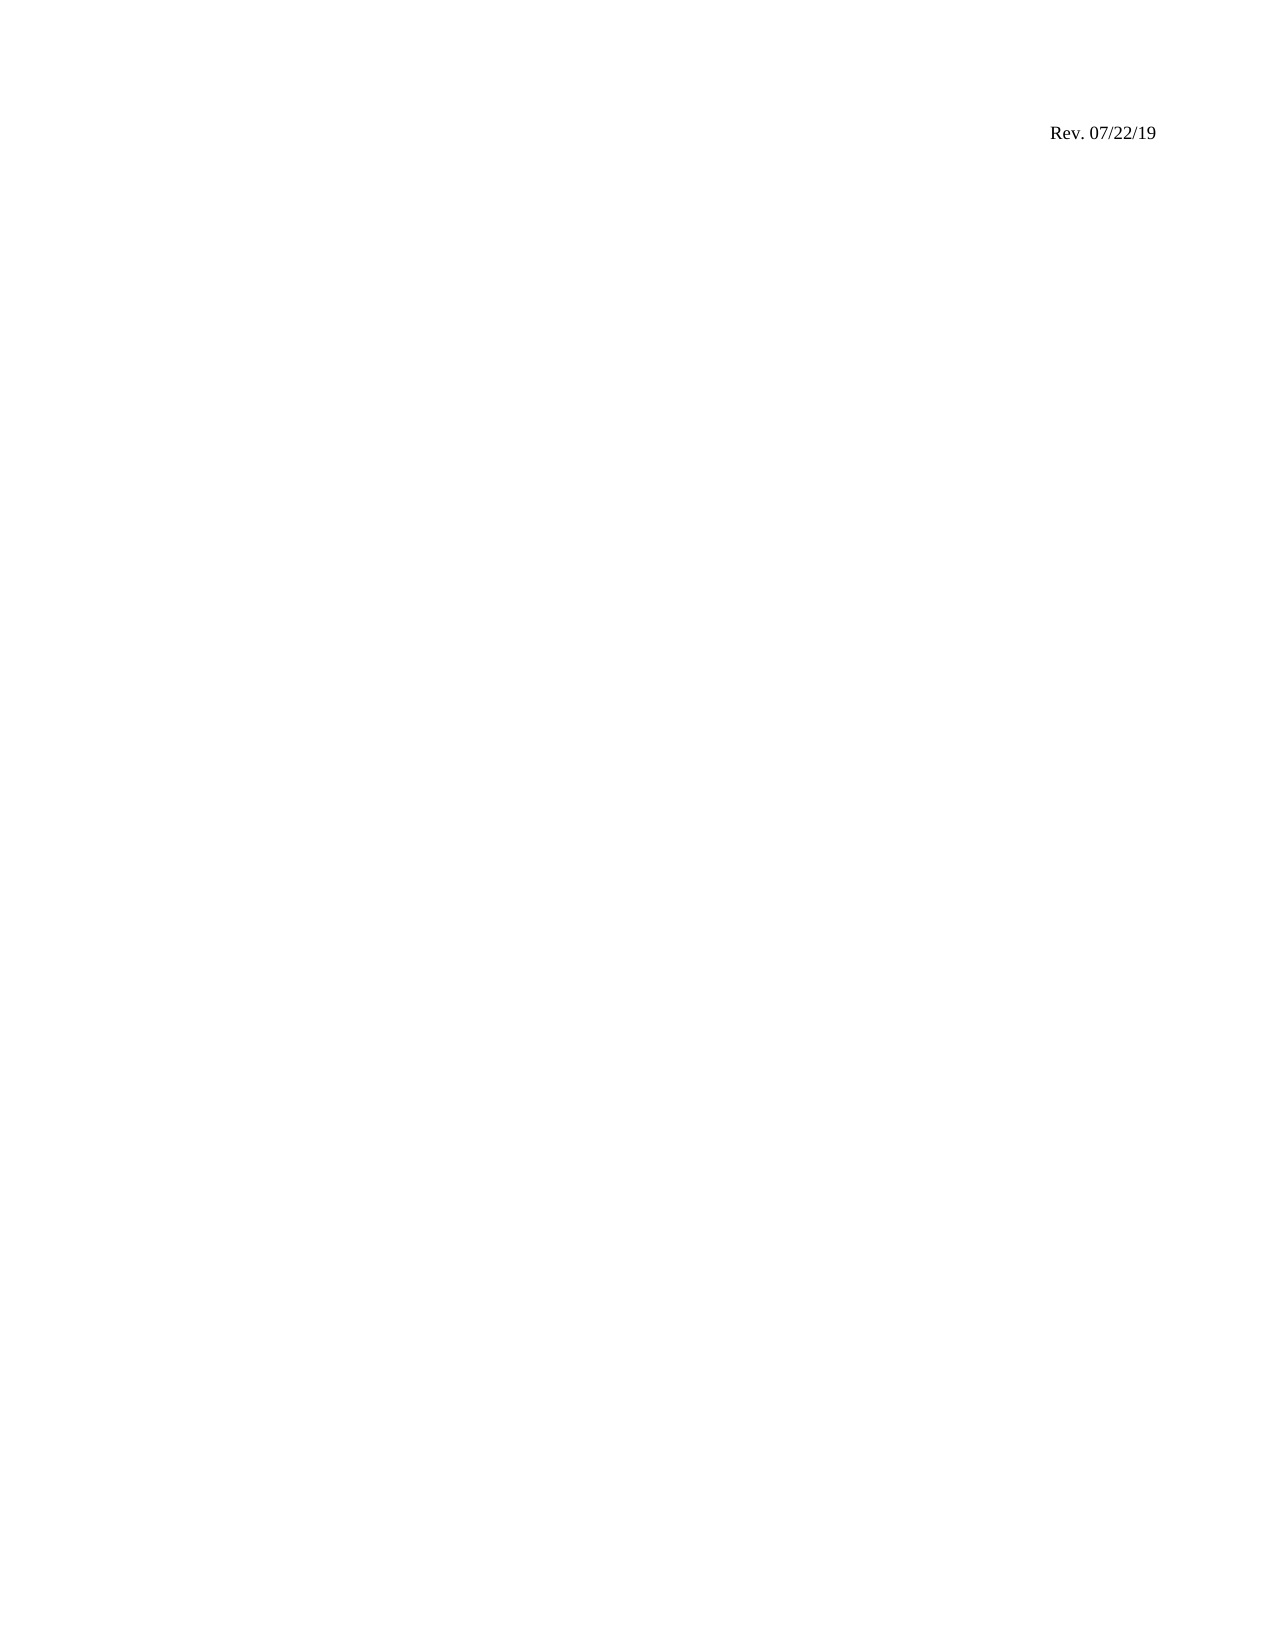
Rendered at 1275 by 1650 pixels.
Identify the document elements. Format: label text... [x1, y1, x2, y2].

text Rev. 07/22/19 [975, 122, 1200, 144]
